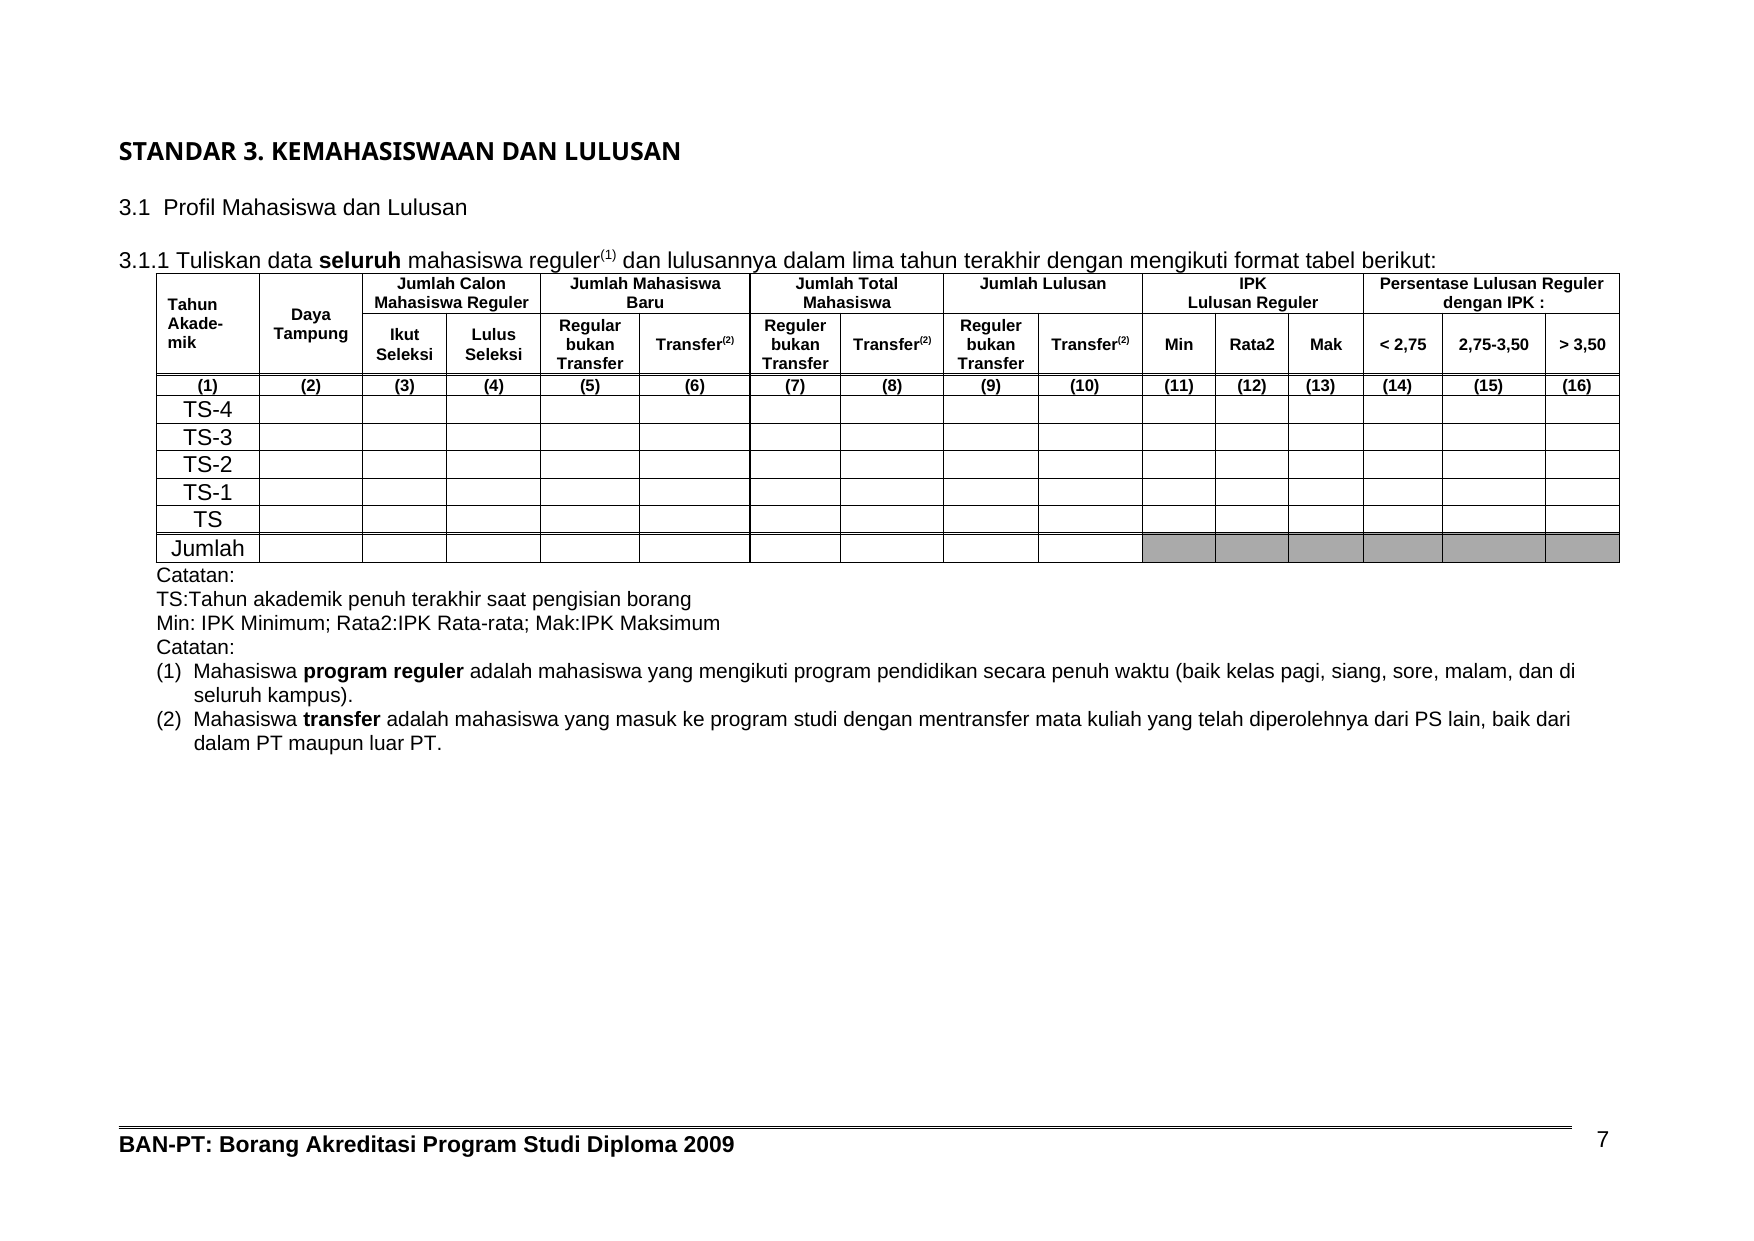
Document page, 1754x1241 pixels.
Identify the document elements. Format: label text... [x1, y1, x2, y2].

table_cell [1143, 479, 1215, 505]
table_cell [944, 451, 1038, 477]
table_cell (16) [1546, 376, 1619, 395]
table_cell [1216, 424, 1288, 450]
table_cell [1364, 506, 1442, 532]
table_cell [640, 479, 749, 505]
table_cell [1143, 506, 1215, 532]
table_header Jumlah Mahasiswa Baru [541, 274, 749, 312]
table_cell [841, 506, 943, 532]
table_cell Min [1143, 314, 1215, 373]
table_cell [751, 479, 840, 505]
table_header Persentase Lulusan Reguler dengan IPK : [1364, 274, 1619, 312]
table_cell [751, 396, 840, 423]
table_cell [1364, 396, 1442, 423]
table_cell [751, 451, 840, 477]
table_cell TS-4 [157, 396, 259, 423]
table_header Jumlah Total Mahasiswa [751, 274, 943, 312]
table_cell Jumlah [157, 535, 259, 562]
table_cell TS-2 [157, 451, 259, 477]
table_cell [541, 479, 639, 505]
table_cell (3) [363, 376, 446, 395]
table_cell 2,75-3,50 [1443, 314, 1545, 373]
table_cell (2) [260, 376, 362, 395]
table_cell [1364, 535, 1442, 562]
table_cell [640, 451, 749, 477]
table_cell [1546, 479, 1619, 505]
table_cell [640, 506, 749, 532]
table_cell [1039, 535, 1142, 562]
table_cell [640, 396, 749, 423]
table_cell [541, 451, 639, 477]
table_cell [1289, 506, 1363, 532]
table_cell [1289, 424, 1363, 450]
table_header IPK Lulusan Reguler [1143, 274, 1363, 312]
table_cell > 3,50 [1546, 314, 1619, 373]
table_cell [1039, 451, 1142, 477]
table_cell [1039, 479, 1142, 505]
table_cell [1289, 535, 1363, 562]
table_cell [1546, 506, 1619, 532]
table_cell (7) [751, 376, 840, 395]
table_cell TS-3 [157, 424, 259, 450]
table_cell Transfer(2) [1039, 314, 1142, 373]
text (1) Mahasiswa program reguler adalah mahasiswa yang mengikuti program pendidikan secara penuh waktu (baik kelas pagi, siang, sore, malam, dan di seluruh kampus). [156, 659, 1609, 707]
table_header Tahun Akade-mik [157, 274, 259, 373]
table_cell [447, 506, 540, 532]
table_cell [363, 451, 446, 477]
table_cell [944, 424, 1038, 450]
table_cell (14) [1364, 376, 1442, 395]
table_cell [363, 424, 446, 450]
table_cell (12) [1216, 376, 1288, 395]
table_cell [841, 451, 943, 477]
table_cell [1039, 424, 1142, 450]
table_cell [841, 396, 943, 423]
table_cell [260, 424, 362, 450]
table_cell [447, 479, 540, 505]
table_cell Mak [1289, 314, 1363, 373]
table_cell Reguler bukan Transfer [944, 314, 1038, 373]
table_cell [944, 506, 1038, 532]
text Catatan: [156, 635, 1609, 659]
table_cell [1289, 479, 1363, 505]
table_cell [1546, 535, 1619, 562]
table_cell [944, 396, 1038, 423]
table_cell (8) [841, 376, 943, 395]
table_cell [1143, 535, 1215, 562]
subtitle STANDAR 3. KEMAHASISWAAN DAN LULUSAN [118, 133, 1609, 168]
table_cell [260, 535, 362, 562]
table_cell [260, 451, 362, 477]
table_cell [1216, 396, 1288, 423]
table_cell (5) [541, 376, 639, 395]
table_cell [751, 506, 840, 532]
table_cell [447, 424, 540, 450]
table_cell [1039, 506, 1142, 532]
text 3.1.1 Tuliskan data seluruh mahasiswa reguler(1) dan lulusannya dalam lima tahun terakhir dengan mengikuti format tabel berikut: [118, 247, 1609, 273]
table_cell Regular bukan Transfer [541, 314, 639, 373]
table_cell [841, 479, 943, 505]
table_cell Transfer(2) [640, 314, 749, 373]
table_cell [640, 535, 749, 562]
table_cell [1289, 451, 1363, 477]
text Min: IPK Minimum; Rata2:IPK Rata-rata; Mak:IPK Maksimum [156, 611, 1609, 635]
table_cell [1143, 451, 1215, 477]
table_cell [447, 535, 540, 562]
table_cell [751, 535, 840, 562]
table_cell [1143, 424, 1215, 450]
table_cell [1546, 396, 1619, 423]
table_cell TS [157, 506, 259, 532]
table_cell [1546, 424, 1619, 450]
table_cell [1216, 506, 1288, 532]
table_cell (11) [1143, 376, 1215, 395]
table_cell [944, 479, 1038, 505]
table_cell TS-1 [157, 479, 259, 505]
table_cell [1364, 479, 1442, 505]
table_cell [1143, 396, 1215, 423]
table_cell < 2,75 [1364, 314, 1442, 373]
table_cell (1) [157, 376, 259, 395]
table_cell [541, 396, 639, 423]
table_cell Rata2 [1216, 314, 1288, 373]
text TS:Tahun akademik penuh terakhir saat pengisian borang [156, 587, 1609, 611]
table_cell [447, 396, 540, 423]
table_cell [751, 424, 840, 450]
table_cell [363, 535, 446, 562]
table_cell [1216, 479, 1288, 505]
table_cell (13) [1289, 376, 1363, 395]
table_header Daya Tampung [260, 274, 362, 373]
table_cell [541, 535, 639, 562]
table_cell Lulus Seleksi [447, 314, 540, 373]
table_cell [1443, 535, 1545, 562]
table_cell [260, 479, 362, 505]
table_header Jumlah Lulusan [944, 274, 1142, 312]
table_cell (10) [1039, 376, 1142, 395]
table_cell [447, 451, 540, 477]
table_cell [363, 506, 446, 532]
table_cell [1546, 451, 1619, 477]
table_cell [944, 535, 1038, 562]
table_cell [363, 479, 446, 505]
table_cell [541, 506, 639, 532]
table_cell [640, 424, 749, 450]
table_cell (6) [640, 376, 749, 395]
table_cell [1443, 479, 1545, 505]
table_cell Reguler bukan Transfer [751, 314, 840, 373]
table_cell [1216, 451, 1288, 477]
table_cell [1039, 396, 1142, 423]
text 3.1 Profil Mahasiswa dan Lulusan [118, 194, 1609, 220]
table_cell (4) [447, 376, 540, 395]
table_cell [1364, 451, 1442, 477]
table_header Jumlah Calon Mahasiswa Reguler [363, 274, 540, 312]
table_cell [541, 424, 639, 450]
table_cell [363, 396, 446, 423]
table_cell [1216, 535, 1288, 562]
table_cell Ikut Seleksi [363, 314, 446, 373]
table_cell [1443, 506, 1545, 532]
table_cell [1443, 451, 1545, 477]
text (2) Mahasiswa transfer adalah mahasiswa yang masuk ke program studi dengan mentransfer mata kuliah yang telah diperolehnya dari PS lain, baik dari dalam PT maupun luar PT. [156, 707, 1609, 754]
table_cell [1443, 396, 1545, 423]
table_cell [1443, 424, 1545, 450]
table_cell [841, 535, 943, 562]
table_cell [1289, 396, 1363, 423]
table_cell [260, 506, 362, 532]
table_cell [260, 396, 362, 423]
table_cell Transfer(2) [841, 314, 943, 373]
text Catatan: [156, 563, 1609, 587]
table_cell [1364, 424, 1442, 450]
table_cell (15) [1443, 376, 1545, 395]
table_cell (9) [944, 376, 1038, 395]
table_cell [841, 424, 943, 450]
